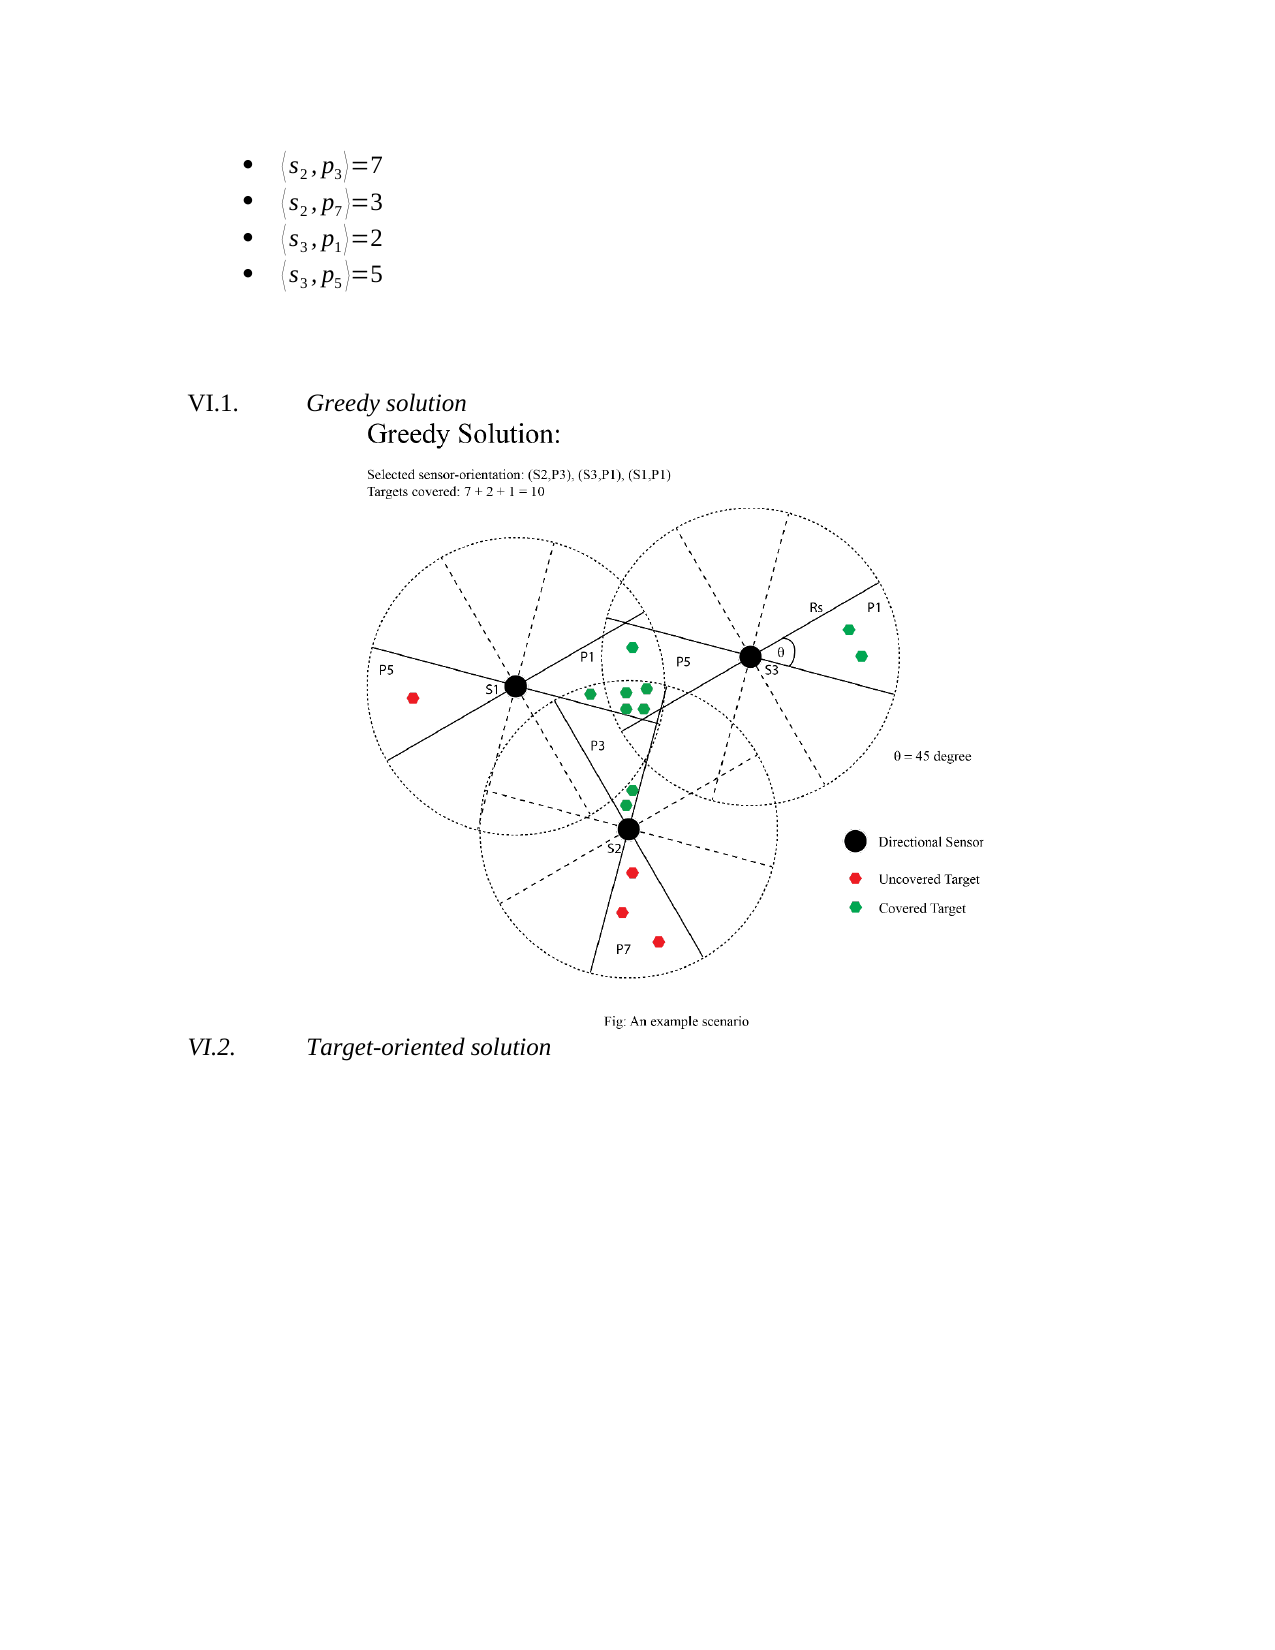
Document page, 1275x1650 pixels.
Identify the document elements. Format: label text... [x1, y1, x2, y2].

list Greedy solution [187, 388, 1125, 417]
picture [366, 419, 984, 1030]
list Target-oriented solution [187, 1032, 1125, 1061]
